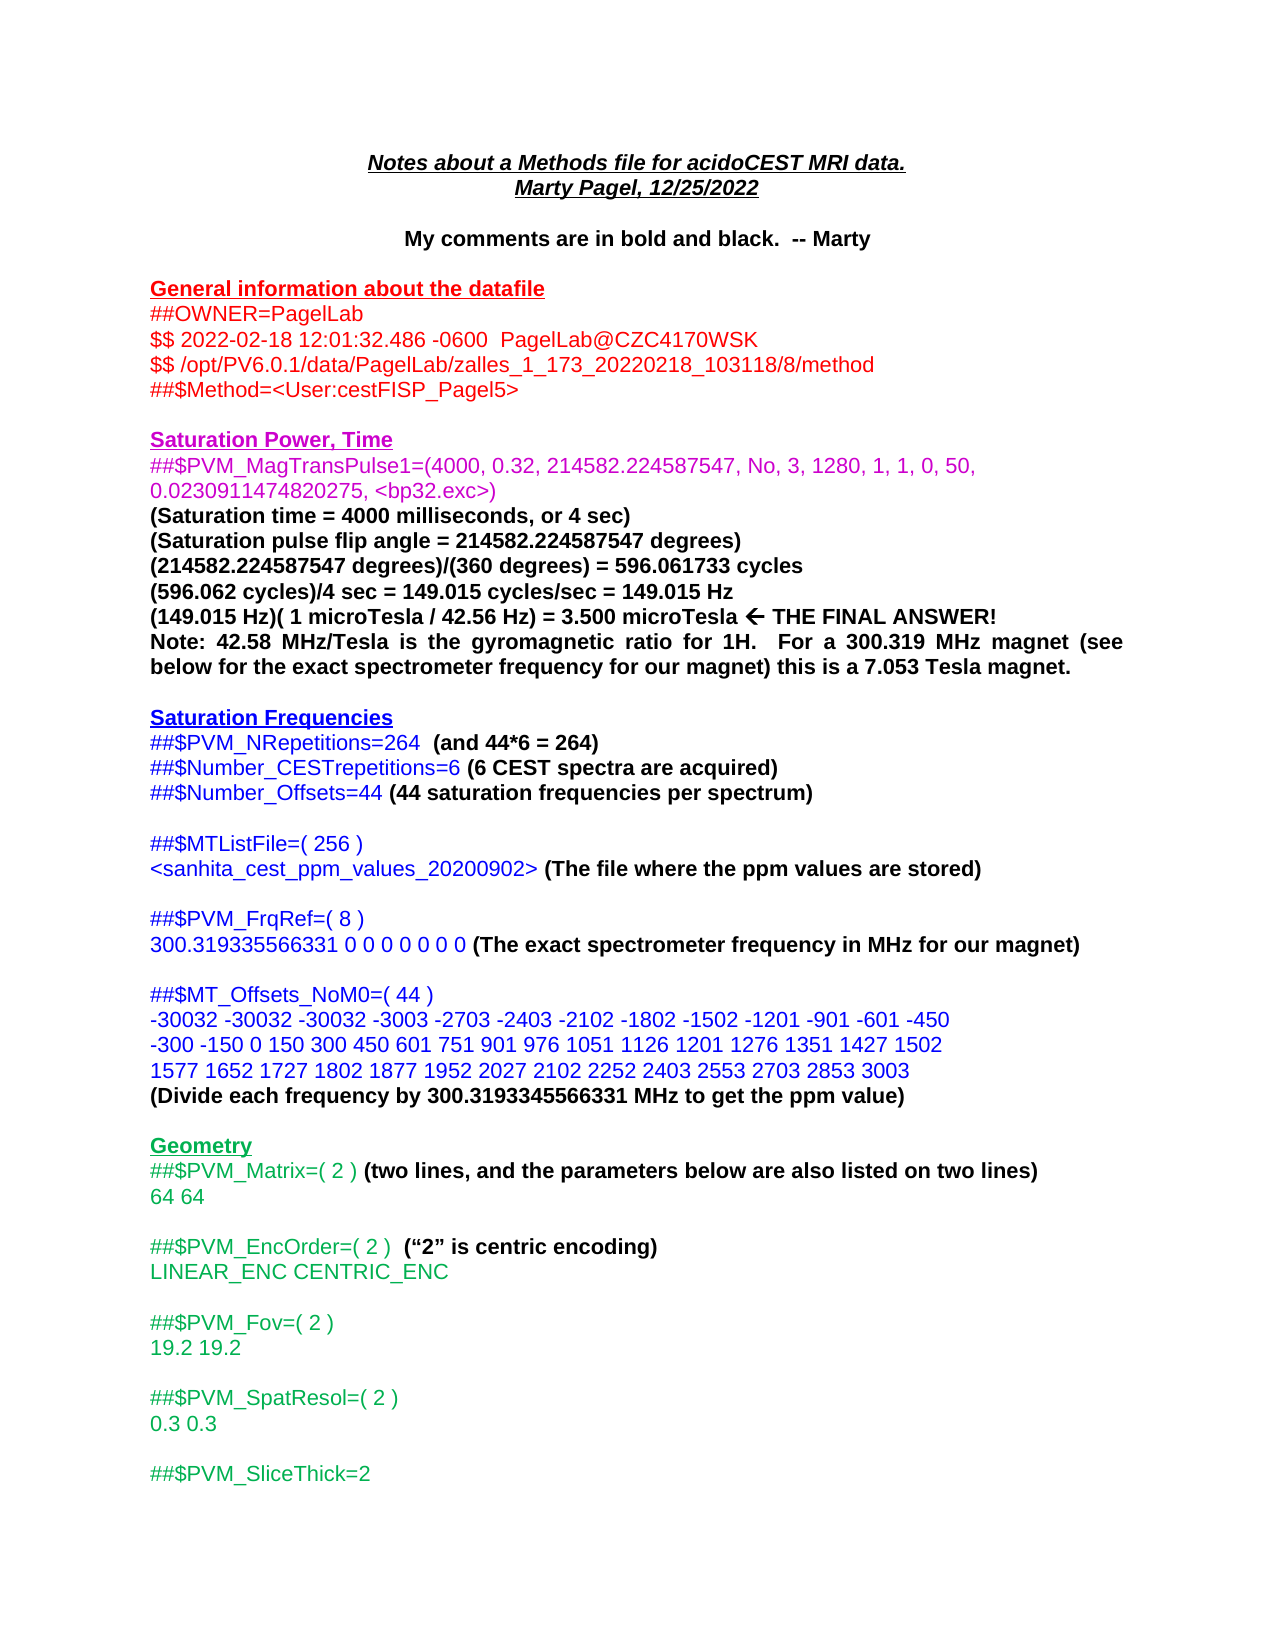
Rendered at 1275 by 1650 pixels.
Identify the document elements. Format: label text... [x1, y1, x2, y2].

text ##$PVM_SliceThick=2 [150, 1461, 1125, 1486]
text ##$Method=<User:cestFISP_Pagel5> [150, 377, 1125, 402]
text ##$PVM_Matrix=( 2 ) (two lines, and the parameters below are also listed on two lines) [150, 1158, 1125, 1183]
text (Saturation pulse flip angle = 214582.224587547 degrees) [150, 528, 1125, 553]
text ##$MTListFile=( 256 ) [150, 831, 1125, 856]
text 0.0230911474820275, <bp32.exc>) [150, 478, 1125, 503]
text General information about the datafile [150, 276, 1125, 301]
text Saturation Frequencies [150, 704, 1125, 730]
text Notes about a Methods file for acidoCEST MRI data. [150, 150, 1125, 175]
text (214582.224587547 degrees)/(360 degrees) = 596.061733 cycles [150, 553, 1125, 578]
text (596.062 cycles)/4 sec = 149.015 cycles/sec = 149.015 Hz [150, 578, 1125, 604]
text <sanhita_cest_ppm_values_20200902> (The file where the ppm values are stored) [150, 856, 1125, 881]
text $$ 2022-02-18 12:01:32.486 -0600 PagelLab@CZC4170WSK [150, 326, 1125, 352]
text ##$Number_CESTrepetitions=6 (6 CEST spectra are acquired) [150, 755, 1125, 780]
text -30032 -30032 -30032 -3003 -2703 -2403 -2102 -1802 -1502 -1201 -901 -601 -450 [150, 1007, 1125, 1032]
text (Saturation time = 4000 milliseconds, or 4 sec) [150, 503, 1125, 528]
text My comments are in bold and black. -- Marty [150, 226, 1125, 251]
text ##$PVM_SpatResol=( 2 ) [150, 1385, 1125, 1410]
text LINEAR_ENC CENTRIC_ENC [150, 1259, 1125, 1284]
text ##$Number_Offsets=44 (44 saturation frequencies per spectrum) [150, 780, 1125, 805]
text 300.319335566331 0 0 0 0 0 0 0 (The exact spectrometer frequency in MHz for our magnet) [150, 931, 1125, 957]
text ##$PVM_NRepetitions=264 (and 44*6 = 264) [150, 730, 1125, 755]
text 19.2 19.2 [150, 1335, 1125, 1360]
text 0.3 0.3 [150, 1410, 1125, 1436]
text $$ /opt/PV6.0.1/data/PagelLab/zalles_1_173_20220218_103118/8/method [150, 352, 1125, 377]
text Geometry [150, 1133, 1125, 1158]
text -300 -150 0 150 300 450 601 751 901 976 1051 1126 1201 1276 1351 1427 1502 [150, 1032, 1125, 1057]
text ##$MT_Offsets_NoM0=( 44 ) [150, 982, 1125, 1007]
text (Divide each frequency by 300.3193345566331 MHz to get the ppm value) [150, 1083, 1125, 1108]
text Marty Pagel, 12/25/2022 [150, 175, 1125, 200]
text ##$PVM_MagTransPulse1=(4000, 0.32, 214582.224587547, No, 3, 1280, 1, 1, 0, 50, [150, 452, 1125, 478]
text Saturation Power, Time [150, 427, 1125, 452]
text 64 64 [150, 1183, 1125, 1209]
text 1577 1652 1727 1802 1877 1952 2027 2102 2252 2403 2553 2703 2853 3003 [150, 1057, 1125, 1083]
text ##$PVM_FrqRef=( 8 ) [150, 906, 1125, 931]
text ##$PVM_EncOrder=( 2 ) (“2” is centric encoding) [150, 1234, 1125, 1259]
text Note: 42.58 MHz/Tesla is the gyromagnetic ratio for 1H. For a 300.319 MHz magnet (see below for the exact spectrometer frequency for our magnet) this is a 7.053 Tesla magnet. [150, 629, 1125, 679]
text ##$PVM_Fov=( 2 ) [150, 1309, 1125, 1335]
text (149.015 Hz)( 1 microTesla / 42.56 Hz) = 3.500 microTesla THE FINAL ANSWER! [150, 604, 1125, 629]
text ##OWNER=PagelLab [150, 301, 1125, 326]
